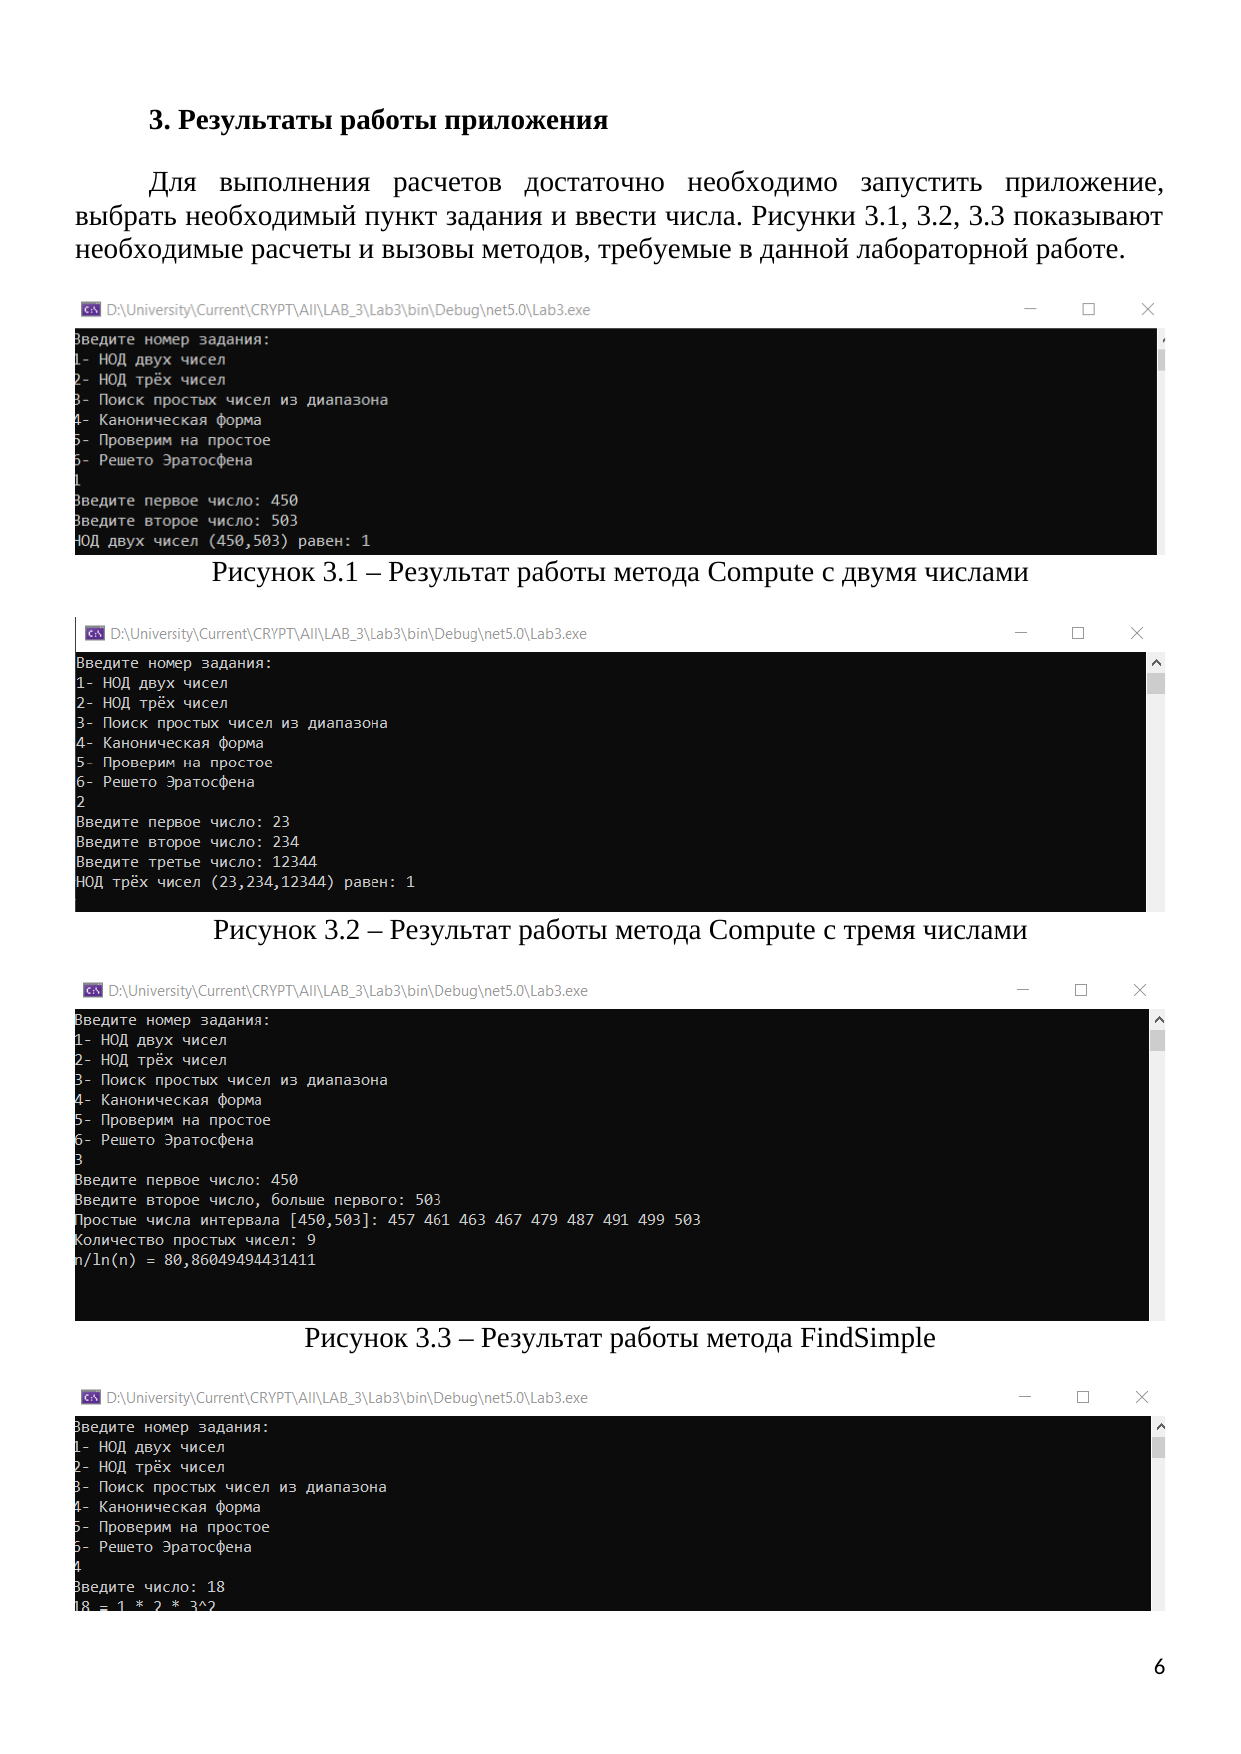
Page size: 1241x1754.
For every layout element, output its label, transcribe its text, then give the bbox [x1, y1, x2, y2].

text Рисунок 3.3 – Результат работы метода FindSimple [75, 1321, 1165, 1354]
picture [75, 617, 1166, 912]
text Рисунок 3.1 – Результат работы метода Compute с двумя числами [75, 555, 1165, 588]
picture [75, 294, 1166, 555]
picture [75, 974, 1166, 1321]
text Для выполнения расчетов достаточно необходимо запустить приложение, выбрать необходимый пункт задания и ввести числа. Рисунки 3.1, 3.2, 3.3 показывают необходимые расчеты и вызовы методов, требуемые в данной лабораторной работе. [75, 164, 1165, 265]
picture [75, 1383, 1166, 1611]
text Рисунок 3.2 – Результат работы метода Compute с тремя числами [75, 912, 1165, 945]
text 3. Результаты работы приложения [75, 102, 1165, 135]
